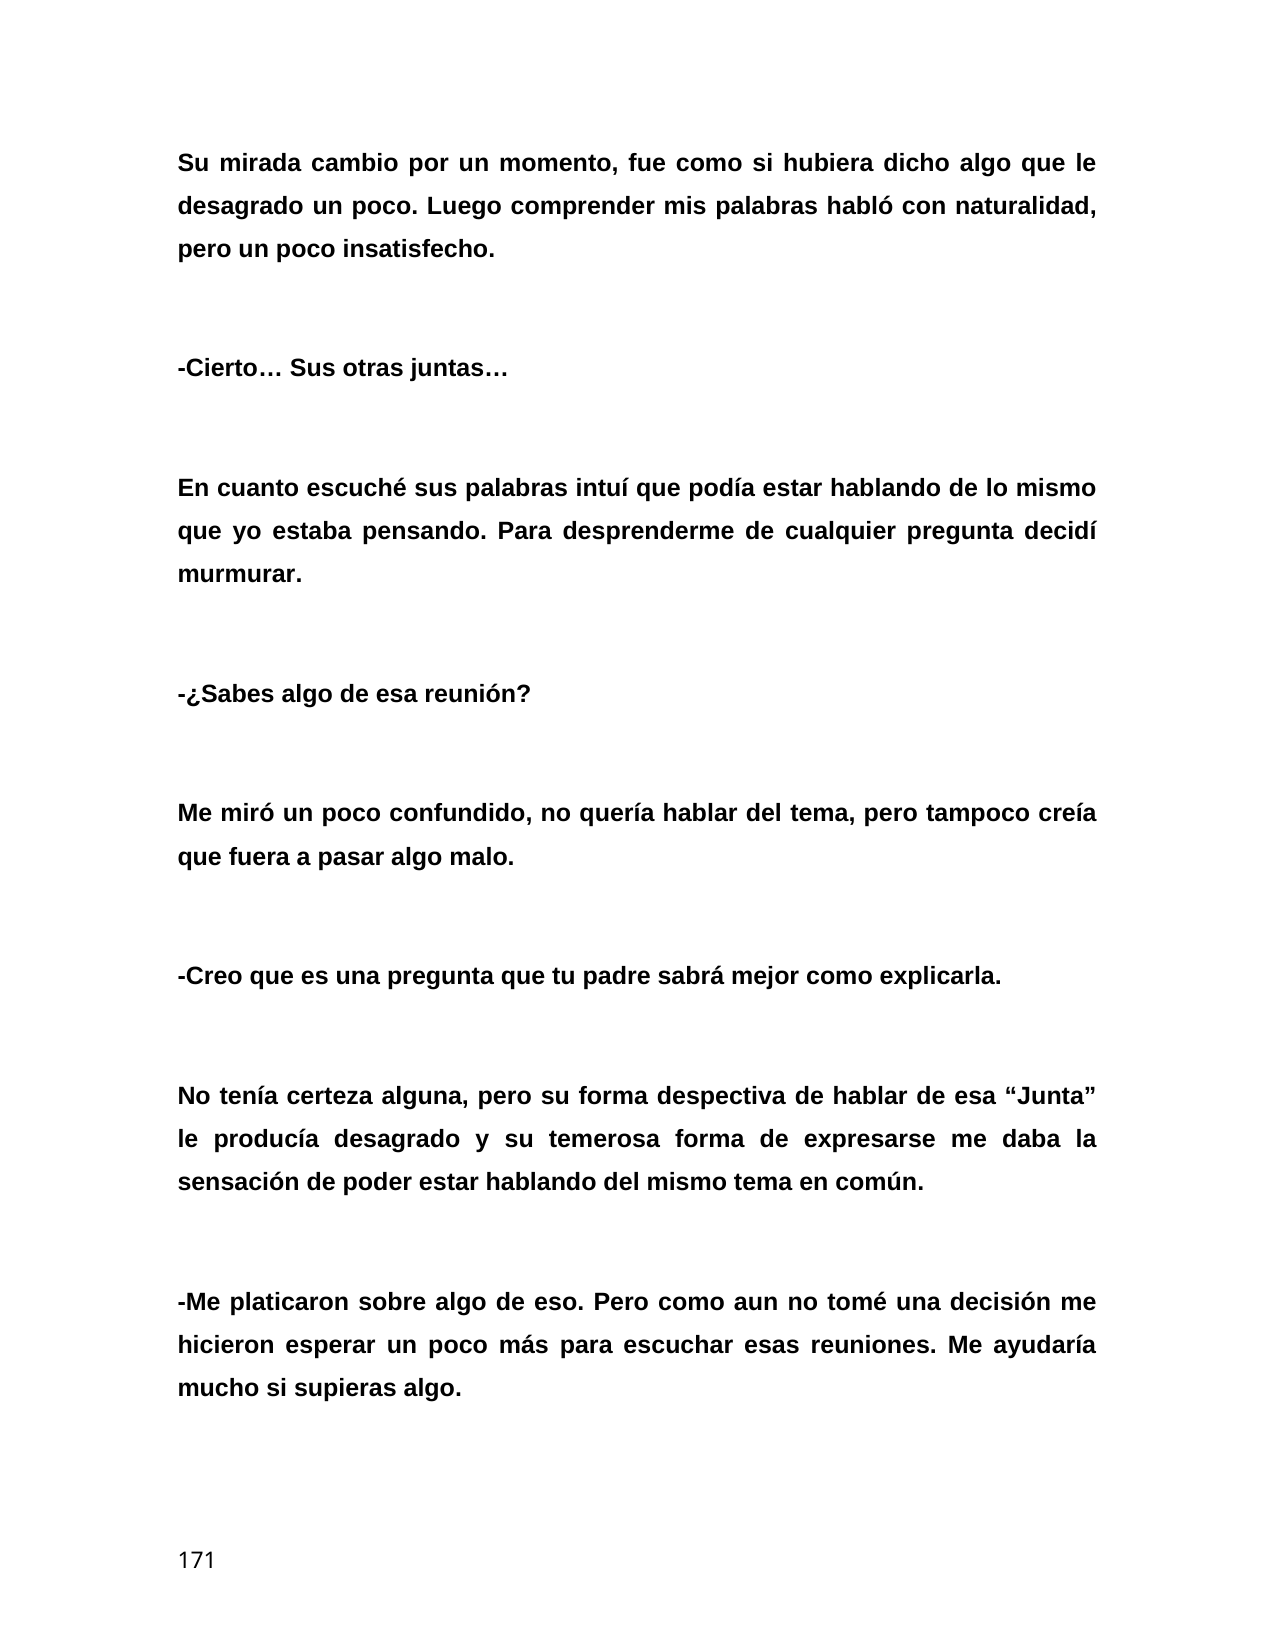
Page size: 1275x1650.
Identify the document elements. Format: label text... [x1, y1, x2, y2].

text -Creo que es una pregunta que tu padre sabrá mejor como explicarla. [177, 961, 1098, 990]
text -¿Sabes algo de esa reunión? [177, 679, 1098, 708]
text Su mirada cambio por un momento, fue como si hubiera dicho algo que le desagrado un poco. Luego comprender mis palabras habló con naturalidad, pero un poco insatisfecho. [177, 148, 1098, 263]
text -Me platicaron sobre algo de eso. Pero como aun no tomé una decisión me hicieron esperar un poco más para escuchar esas reuniones. Me ayudaría mucho si supieras algo. [177, 1287, 1098, 1402]
text -Cierto… Sus otras juntas… [177, 353, 1098, 382]
text No tenía certeza alguna, pero su forma despectiva de hablar de esa “Junta” le producía desagrado y su temerosa forma de expresarse me daba la sensación de poder estar hablando del mismo tema en común. [177, 1081, 1098, 1196]
text En cuanto escuché sus palabras intuí que podía estar hablando de lo mismo que yo estaba pensando. Para desprenderme de cualquier pregunta decidí murmurar. [177, 473, 1098, 588]
text Me miró un poco confundido, no quería hablar del tema, pero tampoco creía que fuera a pasar algo malo. [177, 798, 1098, 870]
